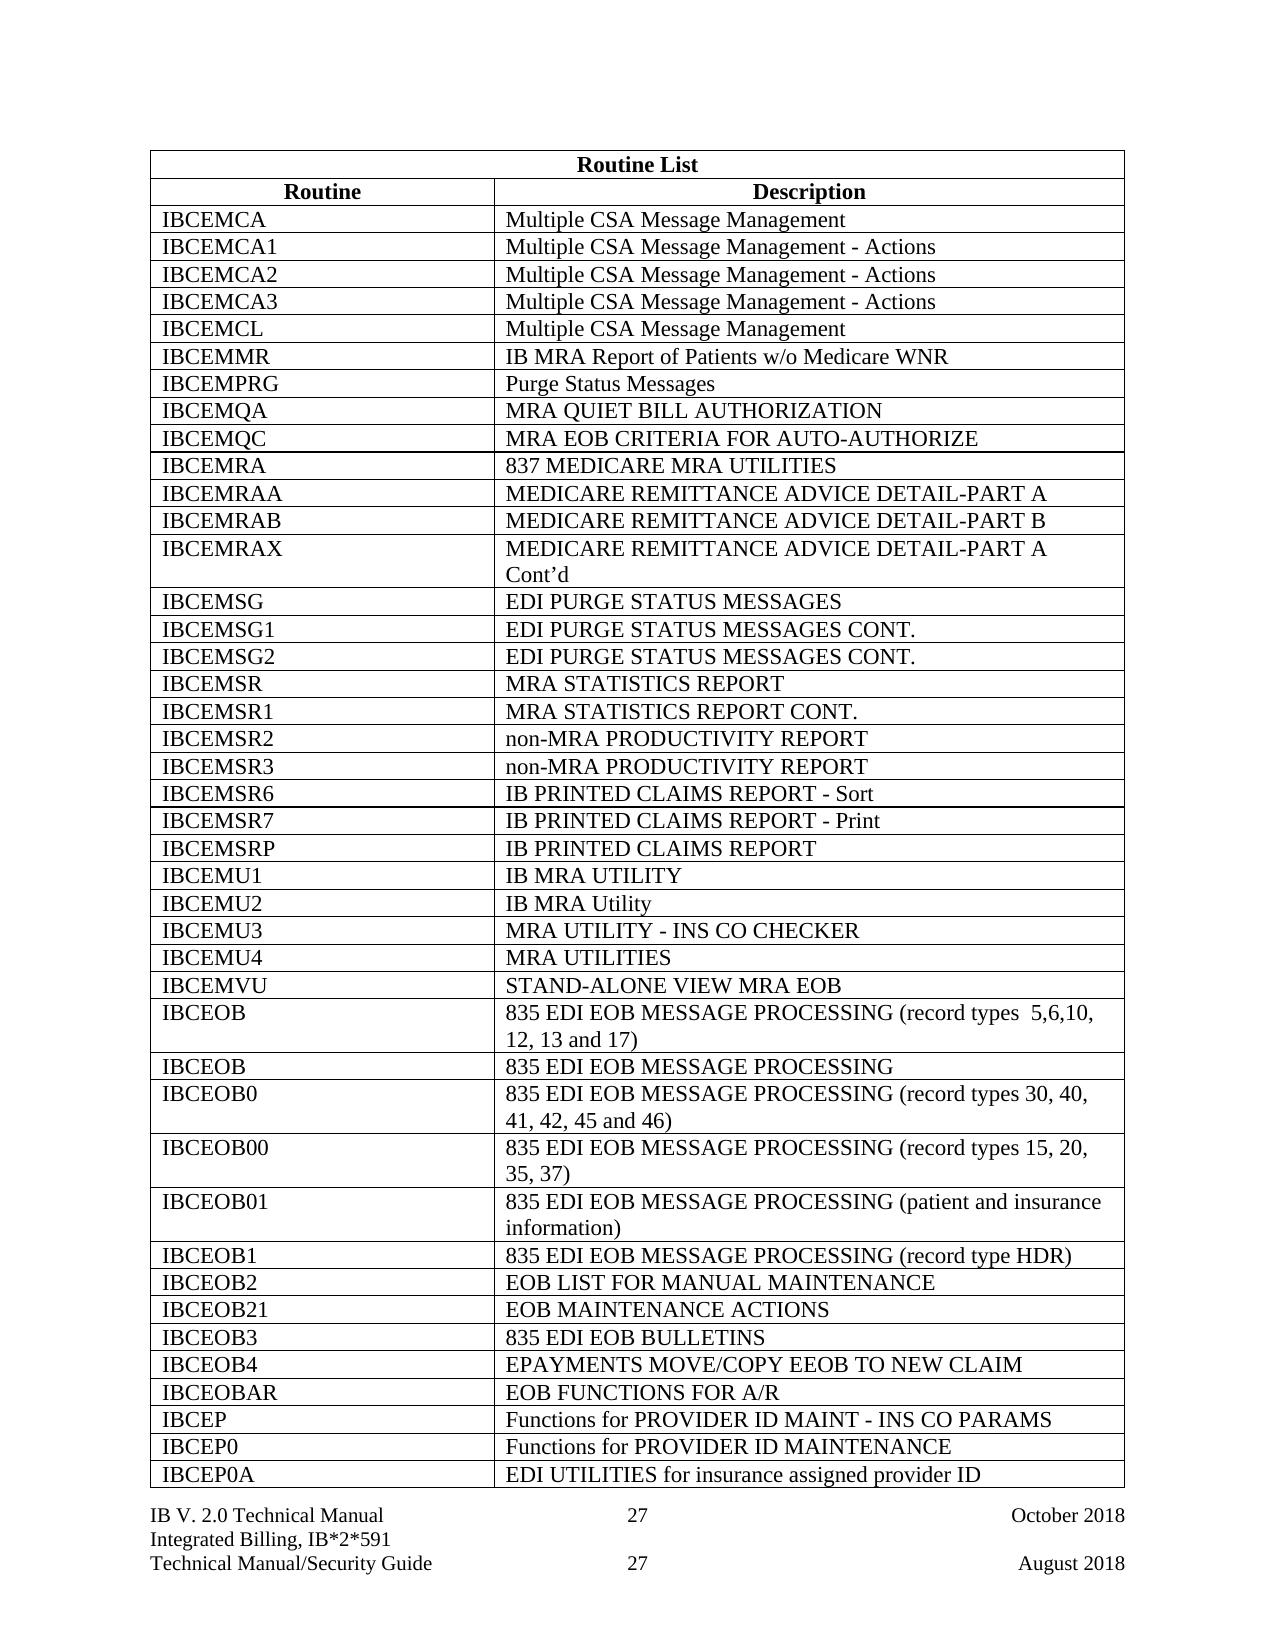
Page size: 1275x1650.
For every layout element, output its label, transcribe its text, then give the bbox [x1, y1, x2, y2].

table_cell 835 EDI EOB BULLETINS [495, 1324, 1124, 1350]
table_cell IBCEOB4 [151, 1351, 494, 1378]
table_cell IBCEMU4 [151, 945, 494, 971]
table_cell 835 EDI EOB MESSAGE PROCESSING (record type HDR) [495, 1242, 1124, 1268]
table_cell IBCEOB21 [151, 1296, 494, 1323]
table_cell MEDICARE REMITTANCE ADVICE DETAIL-PART A Cont’d [495, 535, 1124, 587]
table_cell IBCEMSR2 [151, 725, 494, 752]
table_cell IBCEMRAX [151, 535, 494, 587]
table_cell Multiple CSA Message Management [495, 206, 1124, 232]
table_cell Purge Status Messages [495, 370, 1124, 397]
table_cell IBCEMSRP [151, 835, 494, 861]
table_cell IBCEMU3 [151, 917, 494, 943]
table_cell IBCEOB01 [151, 1188, 494, 1241]
table_cell IBCEOBAR [151, 1379, 494, 1405]
table_cell IBCEMSG2 [151, 643, 494, 669]
table_cell EPAYMENTS MOVE/COPY EEOB TO NEW CLAIM [495, 1351, 1124, 1378]
table_cell IBCEMMR [151, 343, 494, 369]
table_cell IBCEMCA1 [151, 233, 494, 259]
table_cell STAND-ALONE VIEW MRA EOB [495, 972, 1124, 998]
table_cell IBCEMPRG [151, 370, 494, 397]
table_cell IBCEMSR3 [151, 753, 494, 779]
table_cell MRA UTILITY - INS CO CHECKER [495, 917, 1124, 943]
table_cell Description [495, 179, 1124, 205]
table_cell IBCEOB2 [151, 1269, 494, 1295]
table_cell EDI PURGE STATUS MESSAGES [495, 588, 1124, 615]
table_cell IBCEP [151, 1406, 494, 1432]
table_cell IB MRA Utility [495, 890, 1124, 916]
table_cell IBCEMCA2 [151, 261, 494, 287]
table_cell Routine [151, 179, 494, 205]
table_cell IBCEMQC [151, 425, 494, 451]
table_cell IBCEMSR1 [151, 698, 494, 724]
table_cell Multiple CSA Message Management - Actions [495, 261, 1124, 287]
table_cell IB PRINTED CLAIMS REPORT [495, 835, 1124, 861]
table_cell IB PRINTED CLAIMS REPORT - Print [495, 808, 1124, 834]
table_cell Functions for PROVIDER ID MAINTENANCE [495, 1434, 1124, 1460]
table_cell IBCEMRA [151, 453, 494, 479]
table_cell non-MRA PRODUCTIVITY REPORT [495, 725, 1124, 752]
table_cell EDI PURGE STATUS MESSAGES CONT. [495, 616, 1124, 642]
table_cell IBCEOB3 [151, 1324, 494, 1350]
table_cell 837 MEDICARE MRA UTILITIES [495, 453, 1124, 479]
table_cell Multiple CSA Message Management - Actions [495, 288, 1124, 314]
table_header Routine List [151, 151, 1124, 177]
table_cell 835 EDI EOB MESSAGE PROCESSING (record types 15, 20, 35, 37) [495, 1134, 1124, 1187]
table_cell Functions for PROVIDER ID MAINT - INS CO PARAMS [495, 1406, 1124, 1432]
table_cell IBCEMCA [151, 206, 494, 232]
table_cell IBCEOB0 [151, 1080, 494, 1133]
table_cell MRA UTILITIES [495, 945, 1124, 971]
table_cell 835 EDI EOB MESSAGE PROCESSING [495, 1053, 1124, 1079]
table_cell EDI UTILITIES for insurance assigned provider ID [495, 1461, 1124, 1487]
table_cell EOB LIST FOR MANUAL MAINTENANCE [495, 1269, 1124, 1295]
table_cell MRA EOB CRITERIA FOR AUTO-AUTHORIZE [495, 425, 1124, 451]
table_cell IBCEOB1 [151, 1242, 494, 1268]
table_cell IBCEMCL [151, 315, 494, 342]
table_cell IBCEMRAB [151, 507, 494, 533]
table_cell IBCEOB [151, 1053, 494, 1079]
table_cell EDI PURGE STATUS MESSAGES CONT. [495, 643, 1124, 669]
table_cell MEDICARE REMITTANCE ADVICE DETAIL-PART B [495, 507, 1124, 533]
table_cell IBCEMSR6 [151, 780, 494, 806]
table_cell MRA STATISTICS REPORT [495, 671, 1124, 697]
table_cell 835 EDI EOB MESSAGE PROCESSING (record types 30, 40, 41, 42, 45 and 46) [495, 1080, 1124, 1133]
table_cell IB MRA Report of Patients w/o Medicare WNR [495, 343, 1124, 369]
table_cell IBCEMSG1 [151, 616, 494, 642]
table_cell IBCEOB [151, 999, 494, 1052]
table_cell IBCEMSG [151, 588, 494, 615]
table_cell IBCEMU1 [151, 862, 494, 889]
table_cell non-MRA PRODUCTIVITY REPORT [495, 753, 1124, 779]
table_cell Multiple CSA Message Management - Actions [495, 233, 1124, 259]
table_cell IBCEMRAA [151, 480, 494, 506]
table_cell IB MRA UTILITY [495, 862, 1124, 889]
table_cell 835 EDI EOB MESSAGE PROCESSING (record types 5,6,10, 12, 13 and 17) [495, 999, 1124, 1052]
table_cell IBCEP0 [151, 1434, 494, 1460]
table_cell IBCEMU2 [151, 890, 494, 916]
table_cell IBCEMSR7 [151, 808, 494, 834]
table_cell EOB MAINTENANCE ACTIONS [495, 1296, 1124, 1323]
table_cell IB PRINTED CLAIMS REPORT - Sort [495, 780, 1124, 806]
table_cell IBCEOB00 [151, 1134, 494, 1187]
table_cell IBCEMSR [151, 671, 494, 697]
table_cell IBCEMVU [151, 972, 494, 998]
table_cell EOB FUNCTIONS FOR A/R [495, 1379, 1124, 1405]
table_cell MRA STATISTICS REPORT CONT. [495, 698, 1124, 724]
table_cell MEDICARE REMITTANCE ADVICE DETAIL-PART A [495, 480, 1124, 506]
table_cell Multiple CSA Message Management [495, 315, 1124, 342]
table_cell IBCEMQA [151, 398, 494, 424]
table_cell MRA QUIET BILL AUTHORIZATION [495, 398, 1124, 424]
table_cell IBCEP0A [151, 1461, 494, 1487]
table_cell 835 EDI EOB MESSAGE PROCESSING (patient and insurance information) [495, 1188, 1124, 1241]
table_cell IBCEMCA3 [151, 288, 494, 314]
